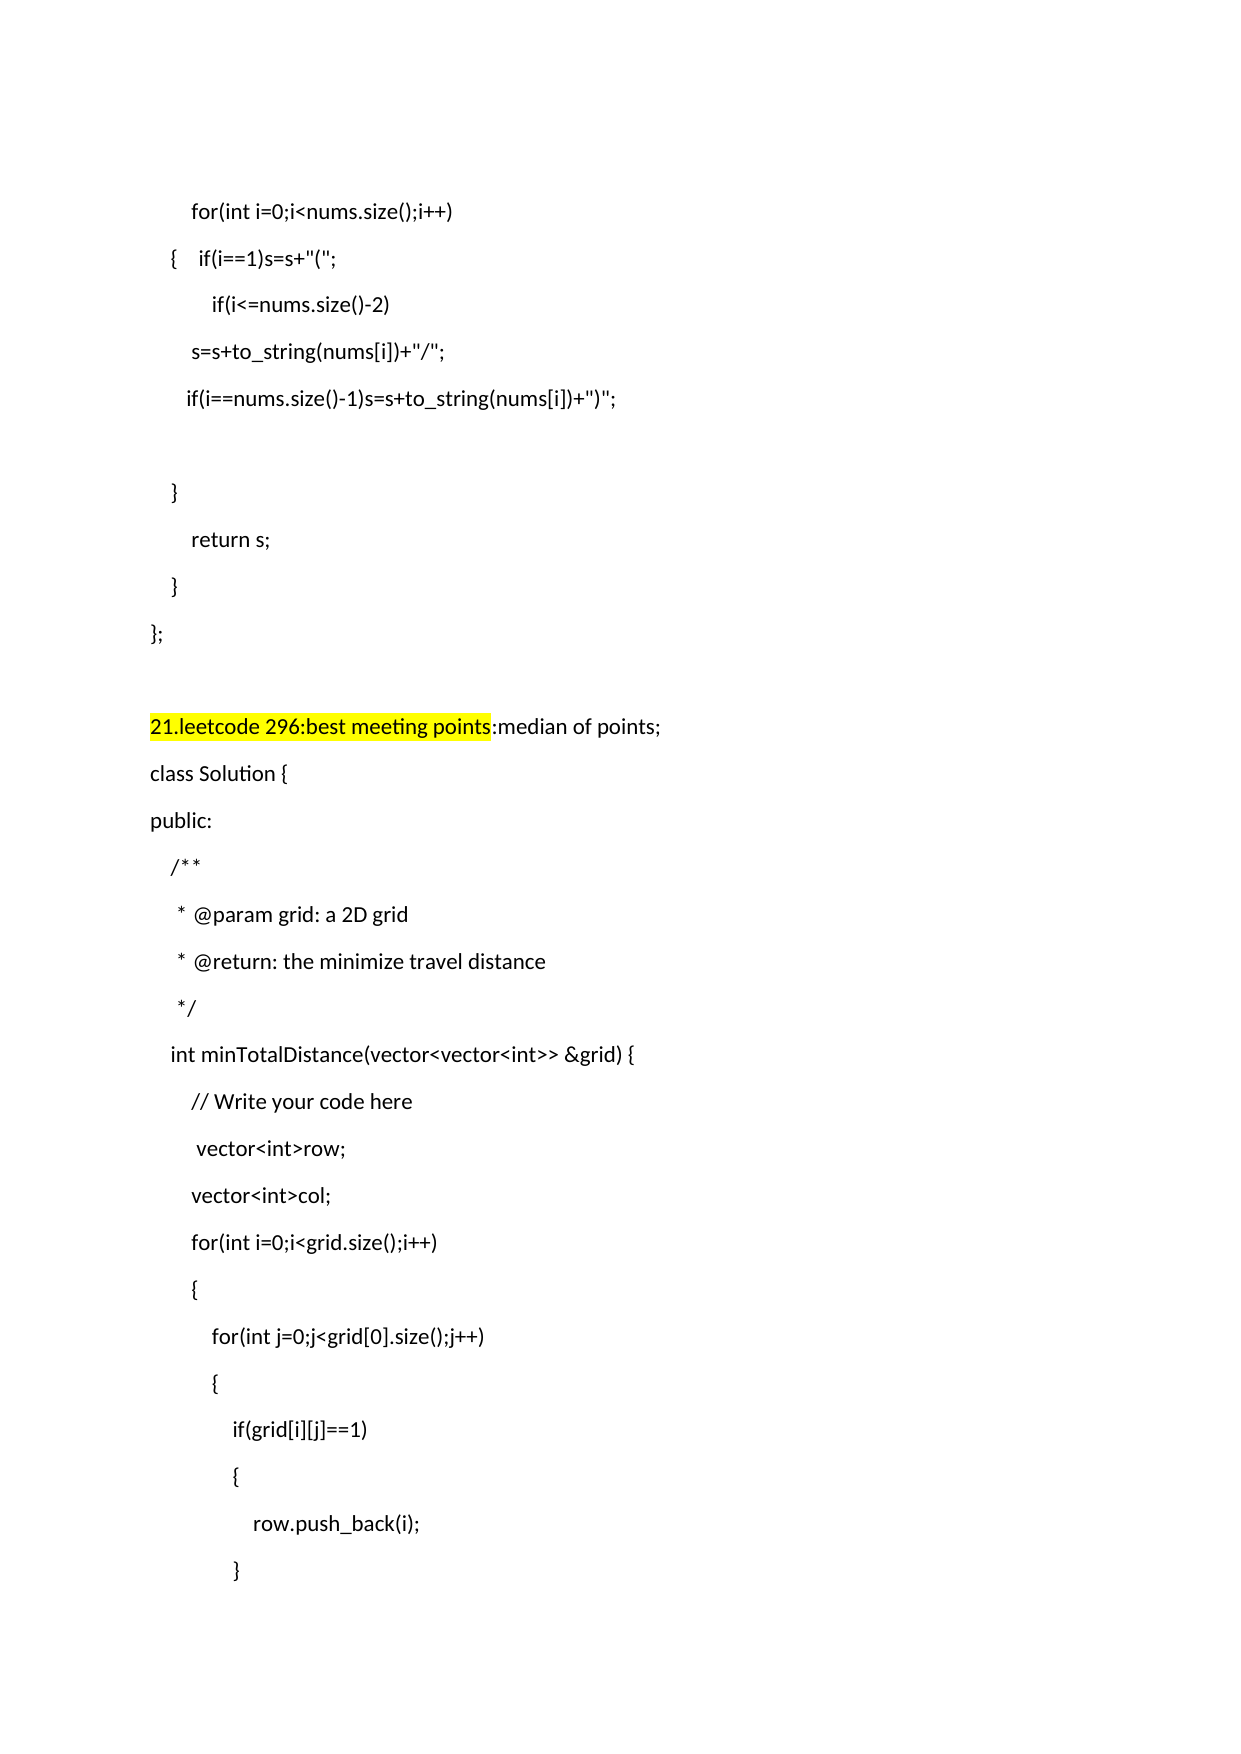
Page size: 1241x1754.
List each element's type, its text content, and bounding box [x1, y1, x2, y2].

text for(int j=0;j<grid[0].size();j++) [150, 1322, 1090, 1350]
text */ [150, 994, 1090, 1022]
text } [150, 1556, 1090, 1584]
text return s; [150, 525, 1090, 553]
text if(i==nums.size()-1)s=s+to_string(nums[i])+")"; [150, 384, 1090, 412]
text /** [150, 853, 1090, 881]
text { [150, 1462, 1090, 1491]
text for(int i=0;i<grid.size();i++) [150, 1228, 1090, 1256]
text if(i<=nums.size()-2) [150, 291, 1090, 319]
text row.push_back(i); [150, 1509, 1090, 1537]
text vector<int>col; [150, 1181, 1090, 1209]
text * @return: the minimize travel distance [150, 947, 1090, 975]
text vector<int>row; [150, 1134, 1090, 1162]
text 21.leetcode 296:best meeting points:median of points; [150, 712, 1090, 741]
text } [150, 478, 1090, 506]
text { [150, 1275, 1090, 1303]
text class Solution { [150, 759, 1090, 787]
text if(grid[i][j]==1) [150, 1416, 1090, 1444]
text * @param grid: a 2D grid [150, 900, 1090, 928]
text } [150, 572, 1090, 600]
text for(int i=0;i<nums.size();i++) [150, 197, 1090, 225]
text }; [150, 619, 1090, 647]
text // Write your code here [150, 1087, 1090, 1116]
text s=s+to_string(nums[i])+"/"; [150, 337, 1090, 366]
text public: [150, 806, 1090, 834]
text { if(i==1)s=s+"("; [150, 244, 1090, 272]
text { [150, 1369, 1090, 1397]
text int minTotalDistance(vector<vector<int>> &grid) { [150, 1041, 1090, 1069]
